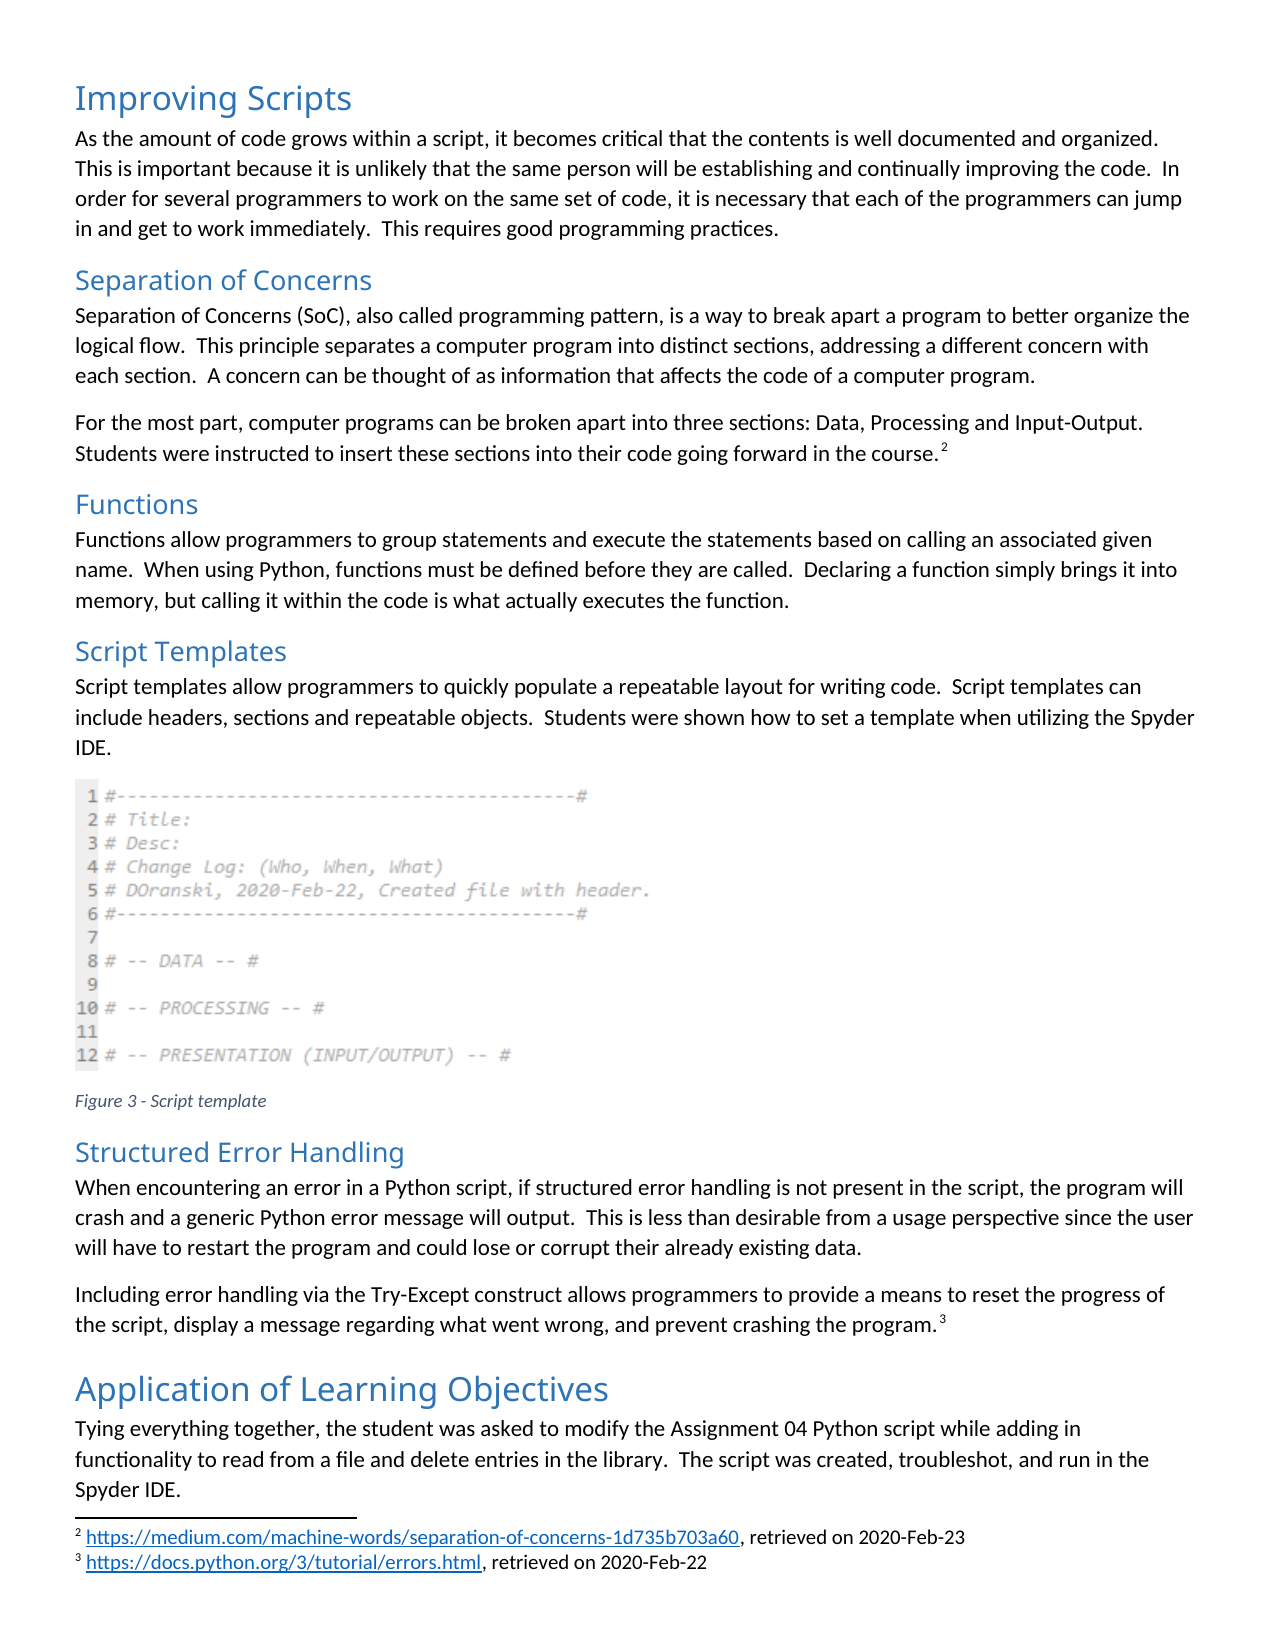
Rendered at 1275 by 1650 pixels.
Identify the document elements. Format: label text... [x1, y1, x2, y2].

text Functions allow programmers to group statements and execute the statements based on calling an associated given name. When using Python, functions must be defined before they are called. Declaring a function simply brings it into memory, but calling it within the code is what actually executes the function. [75, 525, 1200, 614]
text Separation of Concerns (SoC), also called programming pattern, is a way to break apart a program to better organize the logical flow. This principle separates a computer program into distinct sections, addressing a different concern with each section. A concern can be thought of as information that affects the code of a computer program. [75, 301, 1200, 390]
subtitle Application of Learning Objectives [75, 1366, 1200, 1411]
text For the most part, computer programs can be broken apart into three sections: Data, Processing and Input-Output. Students were instructed to insert these sections into their code going forward in the course. [75, 408, 1200, 467]
text Tying everything together, the student was asked to modify the Assignment 04 Python script while adding in functionality to read from a file and delete entries in the library. The script was created, troubleshot, and run in the Spyder IDE. [75, 1414, 1200, 1503]
subtitle Script Templates [75, 633, 1200, 669]
picture [75, 779, 659, 1071]
subtitle Separation of Concerns [75, 261, 1200, 298]
subtitle Structured Error Handling [75, 1133, 1200, 1170]
text As the amount of code grows within a script, it becomes critical that the contents is well documented and organized. This is important because it is unlikely that the same person will be establishing and continually improving the code. In order for several programmers to work on the same set of code, it is necessary that each of the programmers can jump in and get to work immediately. This requires good programming practices. [75, 124, 1200, 243]
subtitle Improving Scripts [75, 75, 1200, 120]
text Script templates allow programmers to quickly populate a repeatable layout for writing code. Script templates can include headers, sections and repeatable objects. Students were shown how to set a template when utilizing the Spyder IDE. [75, 672, 1200, 761]
subtitle Functions [75, 486, 1200, 522]
text Including error handling via the Try-Except construct allows programmers to provide a means to reset the progress of the script, display a message regarding what went wrong, and prevent crashing the program. [75, 1280, 1200, 1338]
text When encountering an error in a Python script, if structured error handling is not present in the script, the program will crash and a generic Python error message will output. This is less than desirable from a usage perspective since the user will have to restart the program and could lose or corrupt their already existing data. [75, 1173, 1200, 1261]
text Figure 3 - Script template [75, 1089, 1200, 1112]
